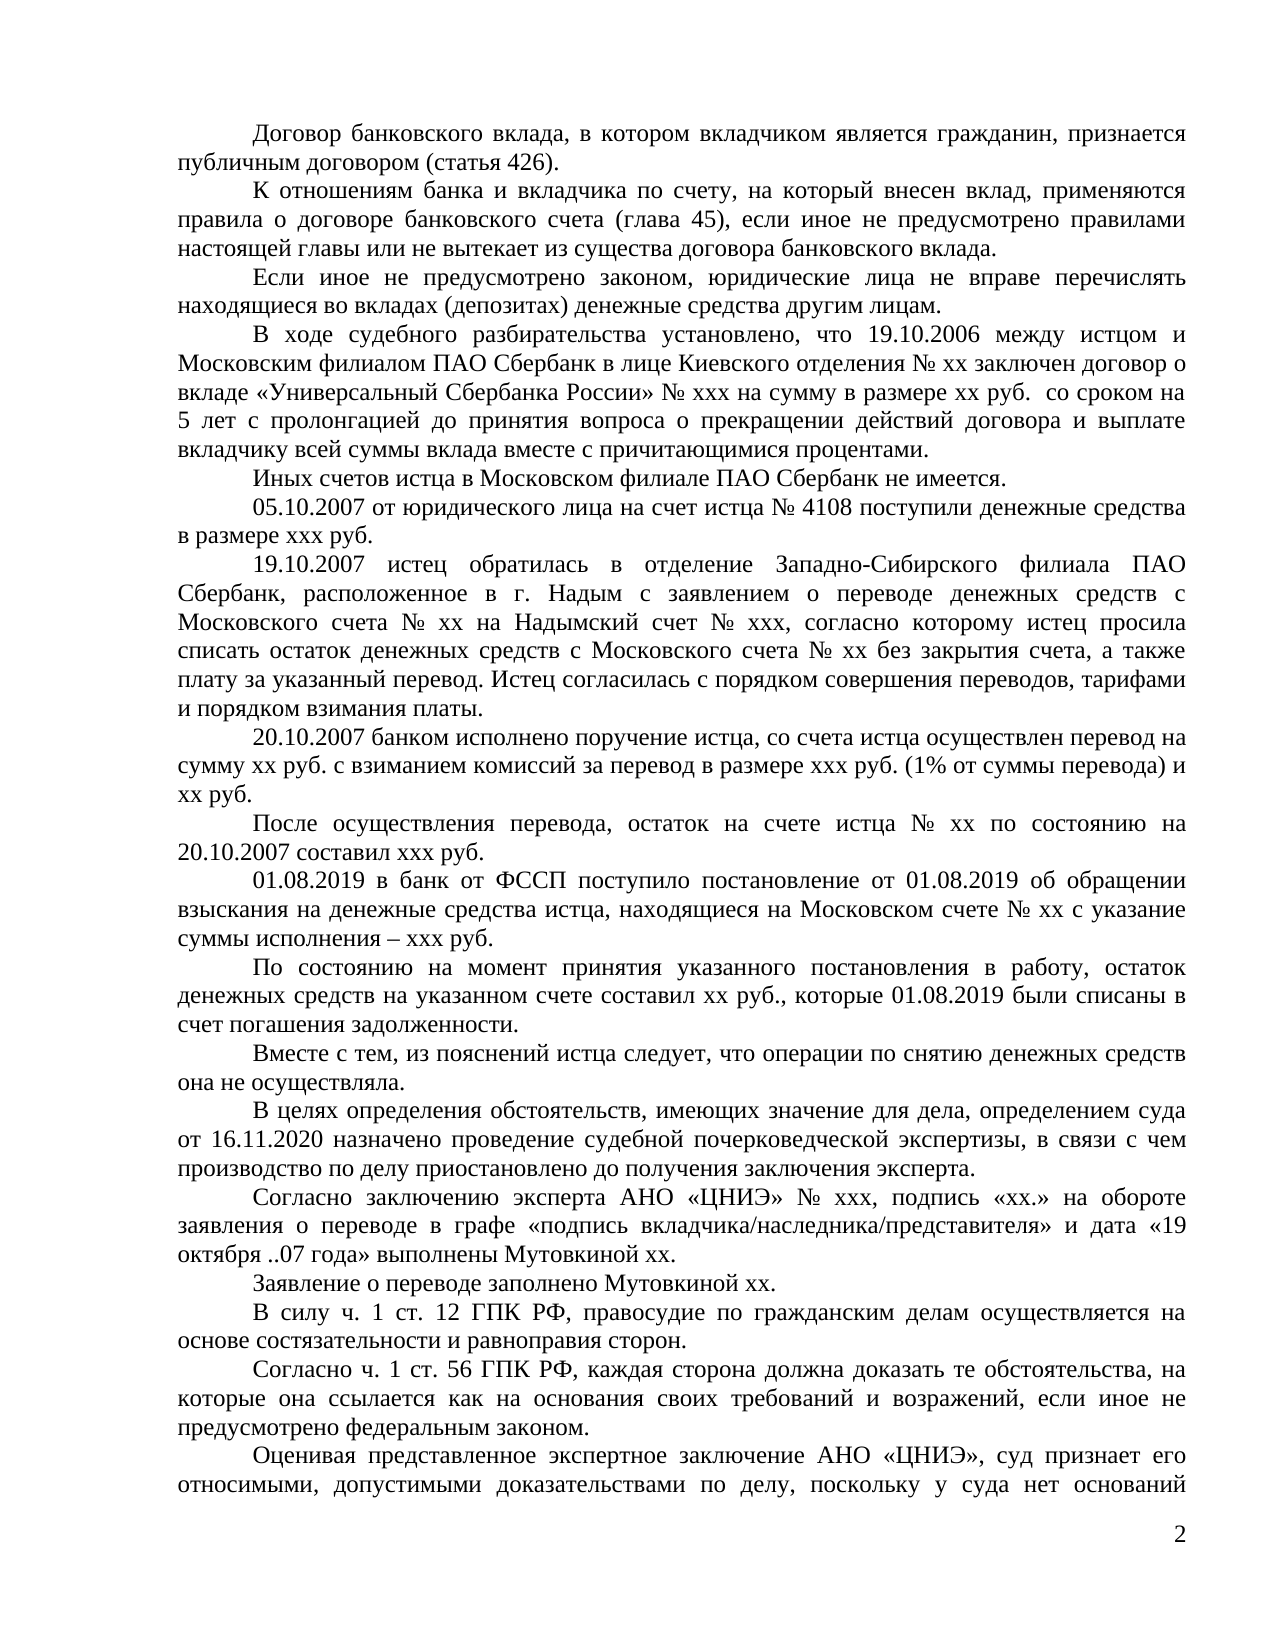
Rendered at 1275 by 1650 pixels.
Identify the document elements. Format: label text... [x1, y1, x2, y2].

text Заявление о переводе заполнено Мутовкиной хх. [177, 1268, 1187, 1297]
text Если иное не предусмотрено законом, юридические лица не вправе перечислять находящиеся во вкладах (депозитах) денежные средства другим лицам. [177, 262, 1187, 319]
text 20.10.2007 банком исполнено поручение истца, со счета истца осуществлен перевод на сумму хх руб. с взиманием комиссий за перевод в размере ххх руб. (1% от суммы перевода) и хх руб. [177, 722, 1187, 808]
text К отношениям банка и вкладчика по счету, на который внесен вклад, применяются правила о договоре банковского счета (глава 45), если иное не предусмотрено правилами настоящей главы или не вытекает из существа договора банковского вклада. [177, 176, 1187, 262]
text Вместе с тем, из пояснений истца следует, что операции по снятию денежных средств она не осуществляла. [177, 1038, 1187, 1096]
text В целях определения обстоятельств, имеющих значение для дела, определением суда от 16.11.2020 назначено проведение судебной почерковедческой экспертизы, в связи с чем производство по делу приостановлено до получения заключения эксперта. [177, 1096, 1187, 1182]
text По состоянию на момент принятия указанного постановления в работу, остаток денежных средств на указанном счете составил хх руб., которые 01.08.2019 были списаны в счет погашения задолженности. [177, 952, 1187, 1038]
text 05.10.2007 от юридического лица на счет истца № 4108 поступили денежные средства в размере ххх руб. [177, 492, 1187, 549]
text Договор банковского вклада, в котором вкладчиком является гражданин, признается публичным договором (статья 426). [177, 118, 1187, 176]
text После осуществления перевода, остаток на счете истца № хх по состоянию на 20.10.2007 составил ххх руб. [177, 808, 1187, 866]
text Иных счетов истца в Московском филиале ПАО Сбербанк не имеется. [177, 463, 1187, 492]
text Согласно ч. 1 ст. 56 ГПК РФ, каждая сторона должна доказать те обстоятельства, на которые она ссылается как на основания своих требований и возражений, если иное не предусмотрено федеральным законом. [177, 1354, 1187, 1441]
text Согласно заключению эксперта АНО «ЦНИЭ» № ххх, подпись «хх.» на обороте заявления о переводе в графе «подпись вкладчика/наследника/представителя» и дата «19 октября ..07 года» выполнены Мутовкиной хх. [177, 1182, 1187, 1268]
text 01.08.2019 в банк от ФССП поступило постановление от 01.08.2019 об обращении взыскания на денежные средства истца, находящиеся на Московском счете № хх с указание суммы исполнения – ххх руб. [177, 866, 1187, 952]
text В ходе судебного разбирательства установлено, что 19.10.2006 между истцом и Московским филиалом ПАО Сбербанк в лице Киевского отделения № хх заключен договор о вкладе «Универсальный Сбербанка России» № ххх на сумму в размере хх руб. со сроком на 5 лет с пролонгацией до принятия вопроса о прекращении действий договора и выплате вкладчику всей суммы вклада вместе с причитающимися процентами. [177, 319, 1187, 463]
text В силу ч. 1 ст. 12 ГПК РФ, правосудие по гражданским делам осуществляется на основе состязательности и равноправия сторон. [177, 1297, 1187, 1354]
text 19.10.2007 истец обратилась в отделение Западно-Сибирского филиала ПАО Сбербанк, расположенное в г. Надым с заявлением о переводе денежных средств с Московского счета № хх на Надымский счет № ххх, согласно которому истец просила списать остаток денежных средств с Московского счета № хх без закрытия счета, а также плату за указанный перевод. Истец согласилась с порядком совершения переводов, тарифами и порядком взимания платы. [177, 549, 1187, 722]
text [177, 1441, 1187, 1498]
